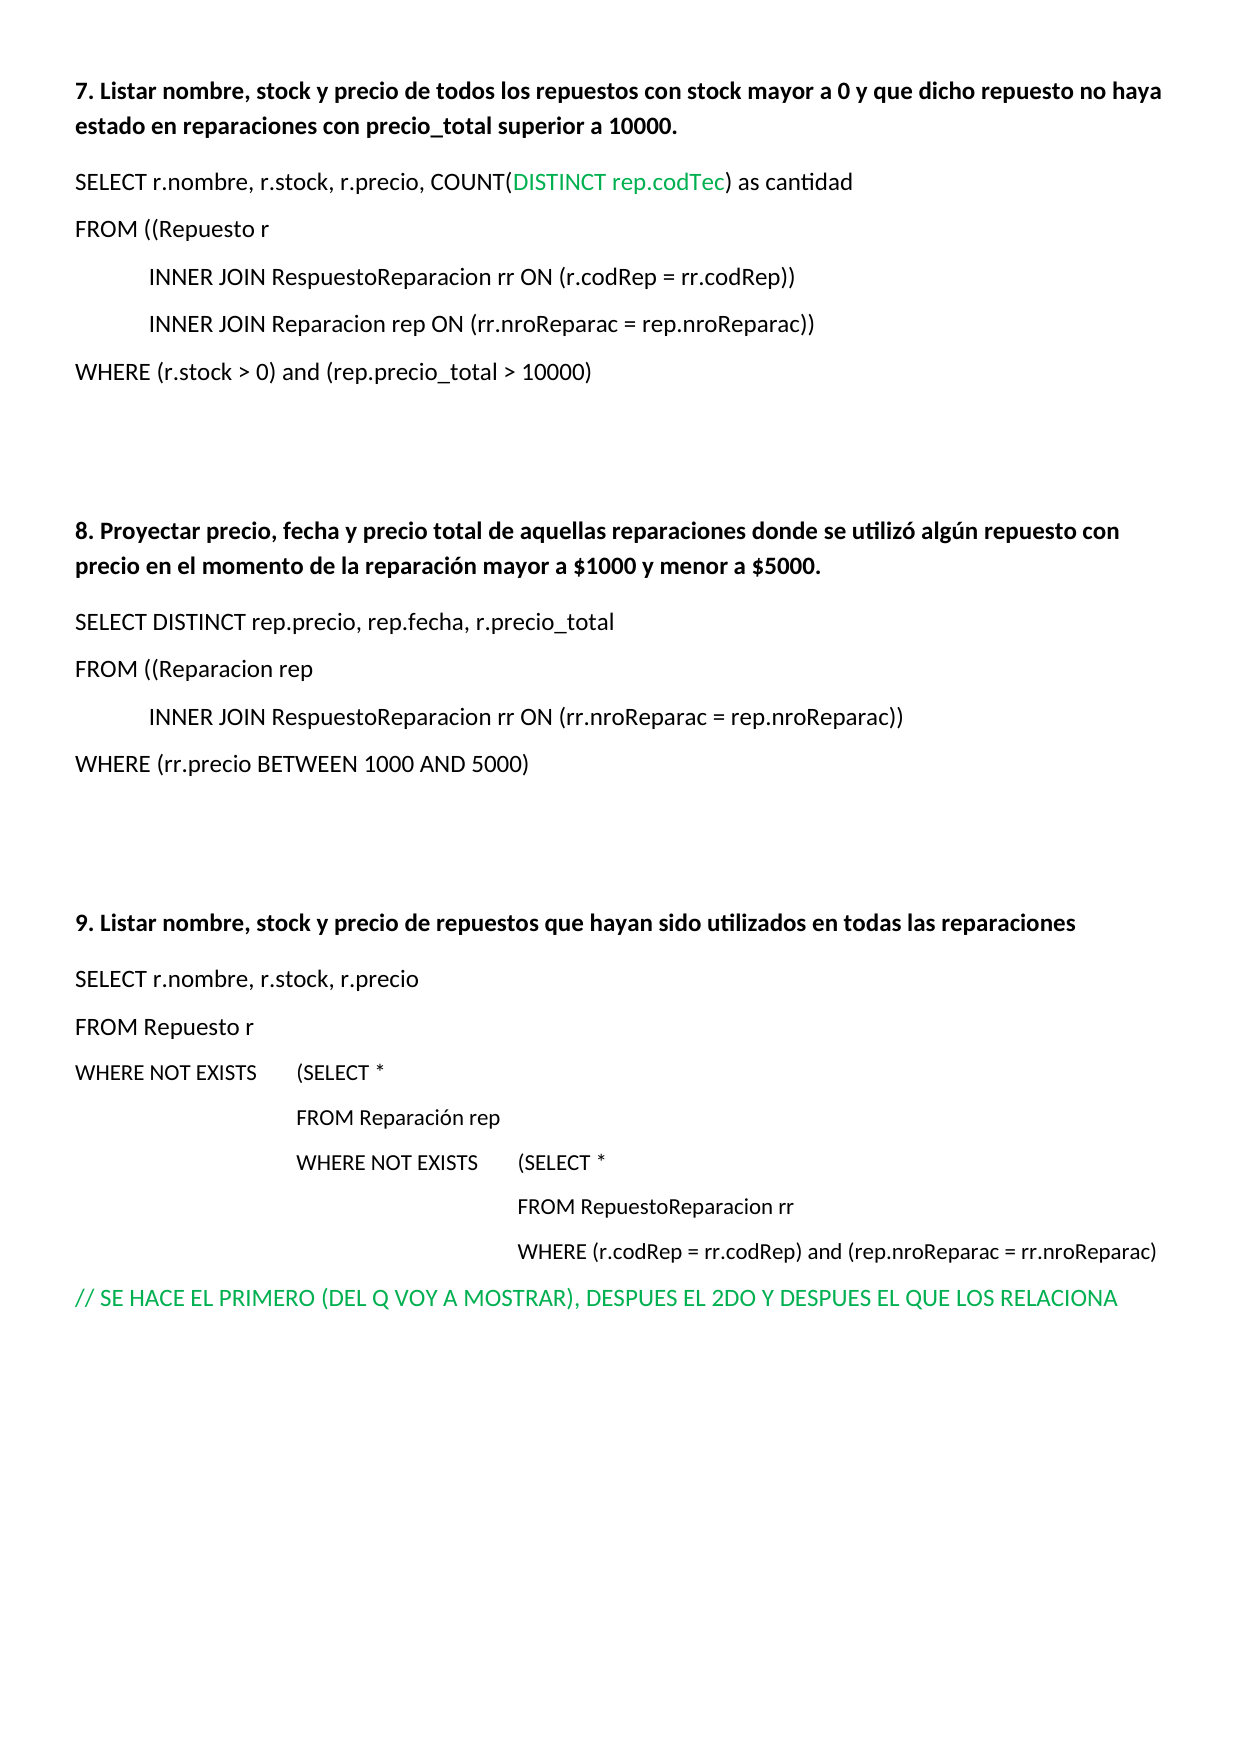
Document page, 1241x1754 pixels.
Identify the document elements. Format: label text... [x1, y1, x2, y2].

text WHERE (r.codRep = rr.codRep) and (rep.nroReparac = rr.nroReparac) [75, 1237, 1165, 1265]
text WHERE (r.stock > 0) and (rep.precio_total > 10000) [75, 356, 1165, 386]
text INNER JOIN Reparacion rep ON (rr.nroReparac = rep.nroReparac)) [75, 308, 1165, 339]
text // SE HACE EL PRIMERO (DEL Q VOY A MOSTRAR), DESPUES EL 2DO Y DESPUES EL QUE LOS RELACIONA [75, 1282, 1165, 1312]
text INNER JOIN RespuestoReparacion rr ON (rr.nroReparac = rep.nroReparac)) [75, 701, 1165, 731]
text WHERE NOT EXISTS (SELECT * [75, 1148, 1165, 1176]
text FROM ((Repuesto r [75, 213, 1165, 244]
text FROM ((Reparacion rep [75, 653, 1165, 684]
text 8. Proyectar precio, fecha y precio total de aquellas reparaciones donde se utilizó algún repuesto con precio en el momento de la reparación mayor a $1000 y menor a $5000. [75, 515, 1165, 581]
text 7. Listar nombre, stock y precio de todos los repuestos con stock mayor a 0 y que dicho repuesto no haya estado en reparaciones con precio_total superior a 10000. [75, 75, 1165, 141]
text FROM Repuesto r [75, 1011, 1165, 1041]
text SELECT r.nombre, r.stock, r.precio [75, 963, 1165, 994]
text INNER JOIN RespuestoReparacion rr ON (r.codRep = rr.codRep)) [75, 261, 1165, 291]
text WHERE (rr.precio BETWEEN 1000 AND 5000) [75, 748, 1165, 779]
text WHERE NOT EXISTS (SELECT * [75, 1058, 1165, 1086]
text FROM RepuestoReparacion rr [75, 1192, 1165, 1220]
text FROM Reparación rep [75, 1103, 1165, 1131]
text 9. Listar nombre, stock y precio de repuestos que hayan sido utilizados en todas las reparaciones [75, 907, 1165, 938]
text SELECT DISTINCT rep.precio, rep.fecha, r.precio_total [75, 606, 1165, 636]
text SELECT r.nombre, r.stock, r.precio, COUNT(DISTINCT rep.codTec) as cantidad [75, 166, 1165, 196]
